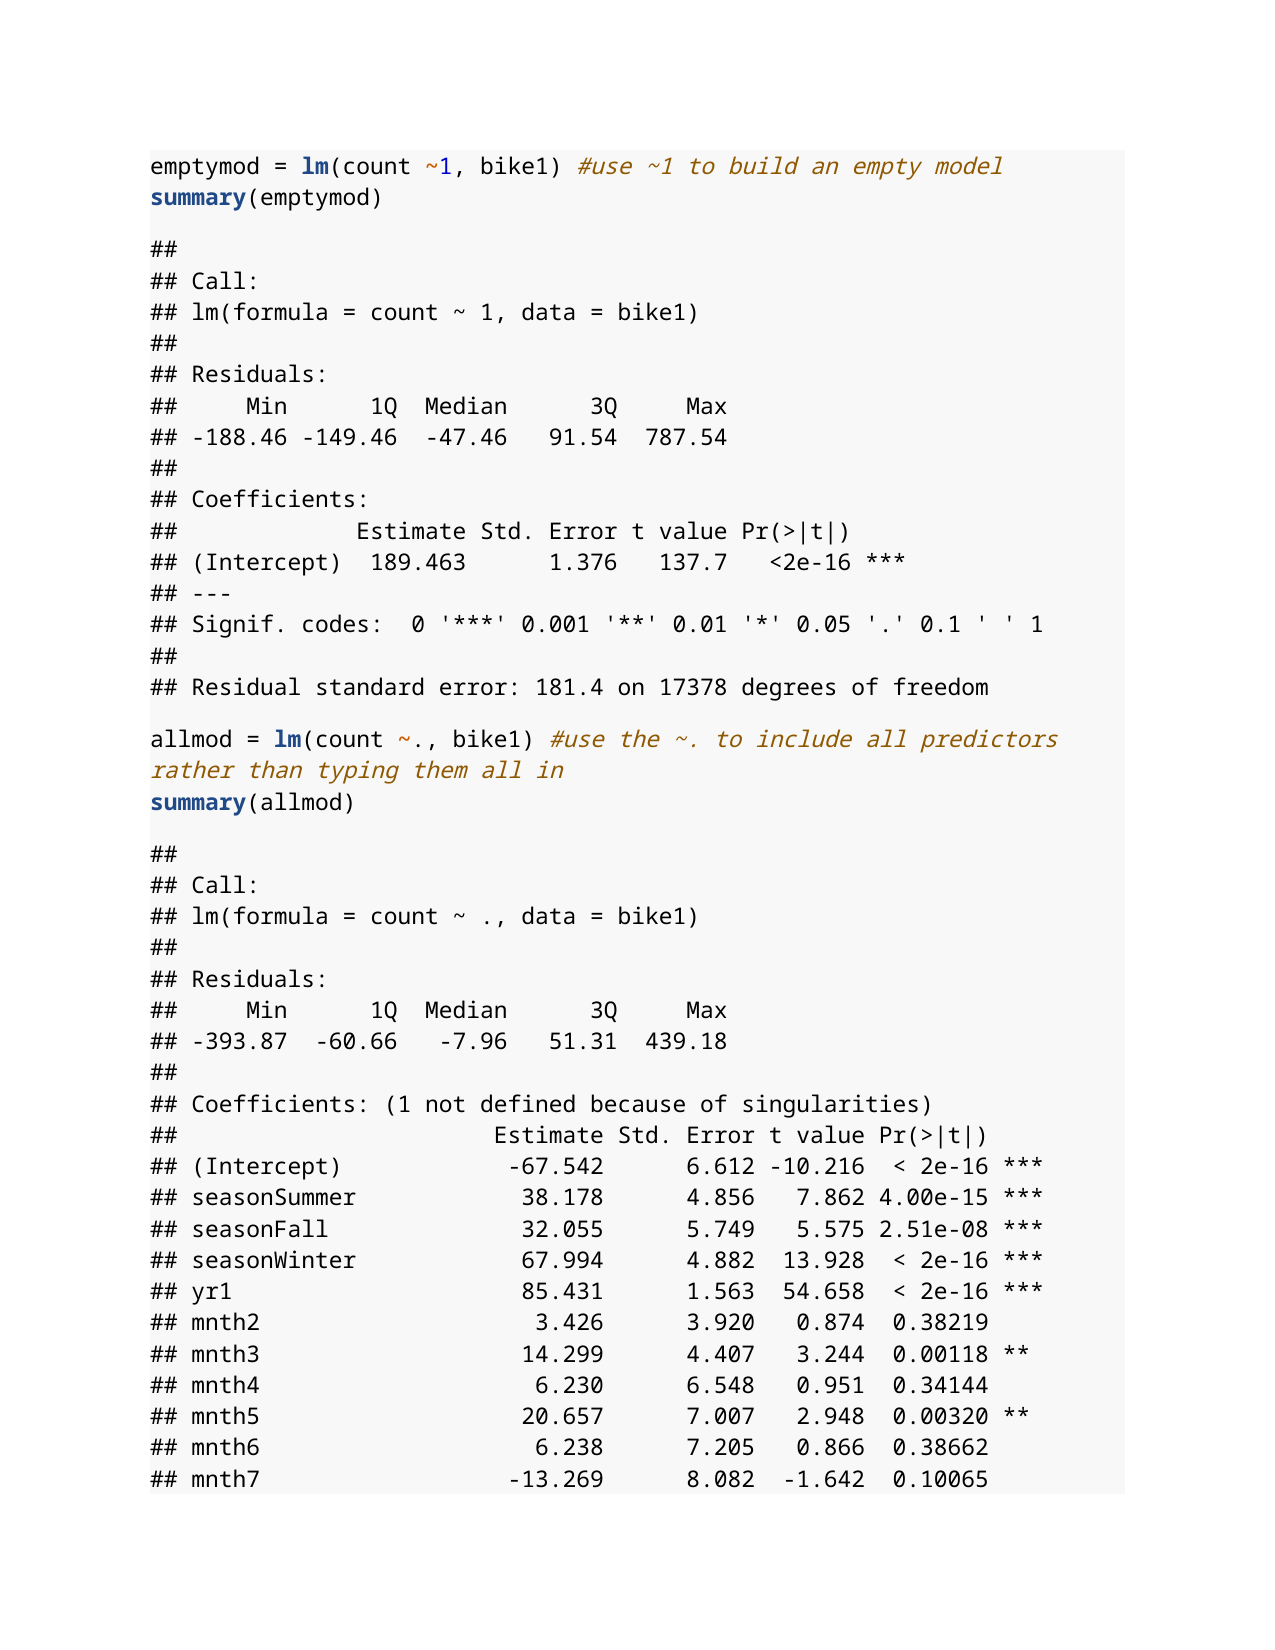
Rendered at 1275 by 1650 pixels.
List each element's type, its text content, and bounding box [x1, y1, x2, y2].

text ## ## Call: ## lm(formula = count ~ 1, data = bike1) ## ## Residuals: ## Min 1Q Median 3Q Max ## -188.46 -149.46 -47.46 91.54 787.54 ## ## Coefficients: ## Estimate Std. Error t value Pr(>|t|) ## (Intercept) 189.463 1.376 137.7 <2e-16 *** ## --- ## Signif. codes: 0 '***' 0.001 '**' 0.01 '*' 0.05 '.' 0.1 ' ' 1 ## ## Residual standard error: 181.4 on 17378 degrees of freedom [150, 233, 1125, 702]
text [150, 837, 1125, 1494]
text allmod = lm(count ~., bike1) #use the ~. to include all predictors rather than typing them all in summary(allmod) [356, 723, 1125, 817]
text emptymod = lm(count ~1, bike1) #use ~1 to build an empty model summary(emptymod) [384, 150, 1125, 212]
